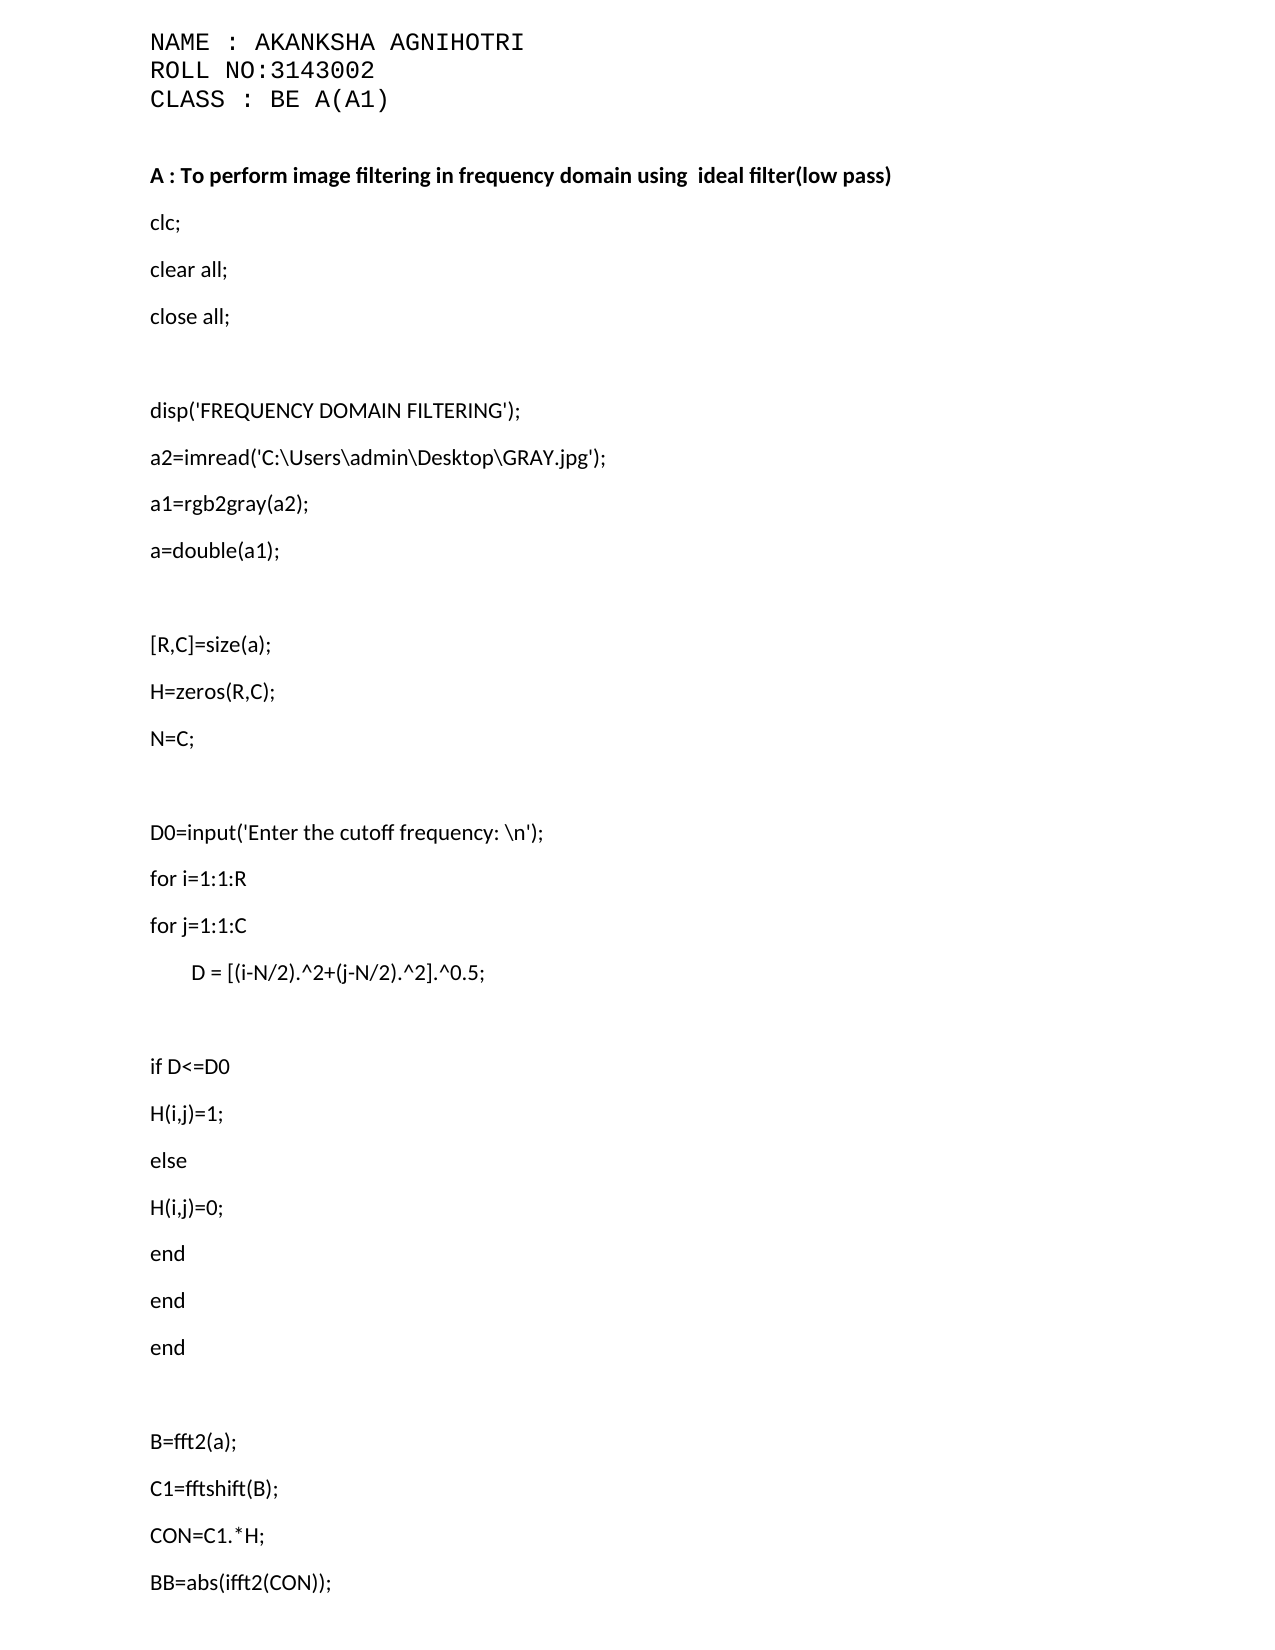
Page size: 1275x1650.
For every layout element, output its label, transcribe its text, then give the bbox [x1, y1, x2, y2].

text disp('FREQUENCY DOMAIN FILTERING'); [150, 396, 1125, 424]
text else [150, 1146, 1125, 1174]
text D = [(i-N/2).^2+(j-N/2).^2].^0.5; [150, 958, 1125, 986]
text for j=1:1:C [150, 911, 1125, 939]
text H(i,j)=1; [150, 1099, 1125, 1127]
text end [150, 1286, 1125, 1314]
text clc; [150, 208, 1125, 236]
text ROLL NO:3143002 [150, 58, 1125, 86]
text [R,C]=size(a); [150, 630, 1125, 658]
text H=zeros(R,C); [150, 677, 1125, 705]
text end [150, 1239, 1125, 1268]
text C1=fftshift(B); [150, 1474, 1125, 1502]
text BB=abs(ifft2(CON)); [150, 1568, 1125, 1596]
text for i=1:1:R [150, 864, 1125, 893]
text D0=input('Enter the cutoff frequency: \n'); [150, 818, 1125, 846]
text N=C; [150, 724, 1125, 752]
text CON=C1.*H; [150, 1521, 1125, 1549]
text if D<=D0 [150, 1052, 1125, 1080]
text clear all; [150, 255, 1125, 283]
text a1=rgb2gray(a2); [150, 489, 1125, 518]
text end [150, 1333, 1125, 1361]
text a2=imread('C:\Users\admin\Desktop\GRAY.jpg'); [150, 443, 1125, 471]
text A : To perform image filtering in frequency domain using ideal filter(low pass) [150, 161, 1125, 189]
text H(i,j)=0; [150, 1193, 1125, 1221]
text close all; [150, 302, 1125, 330]
text CLASS : BE A(A1) [150, 86, 1125, 114]
text B=fft2(a); [150, 1427, 1125, 1455]
text a=double(a1); [150, 536, 1125, 564]
text NAME : AKANKSHA AGNIHOTRI [150, 29, 1125, 58]
